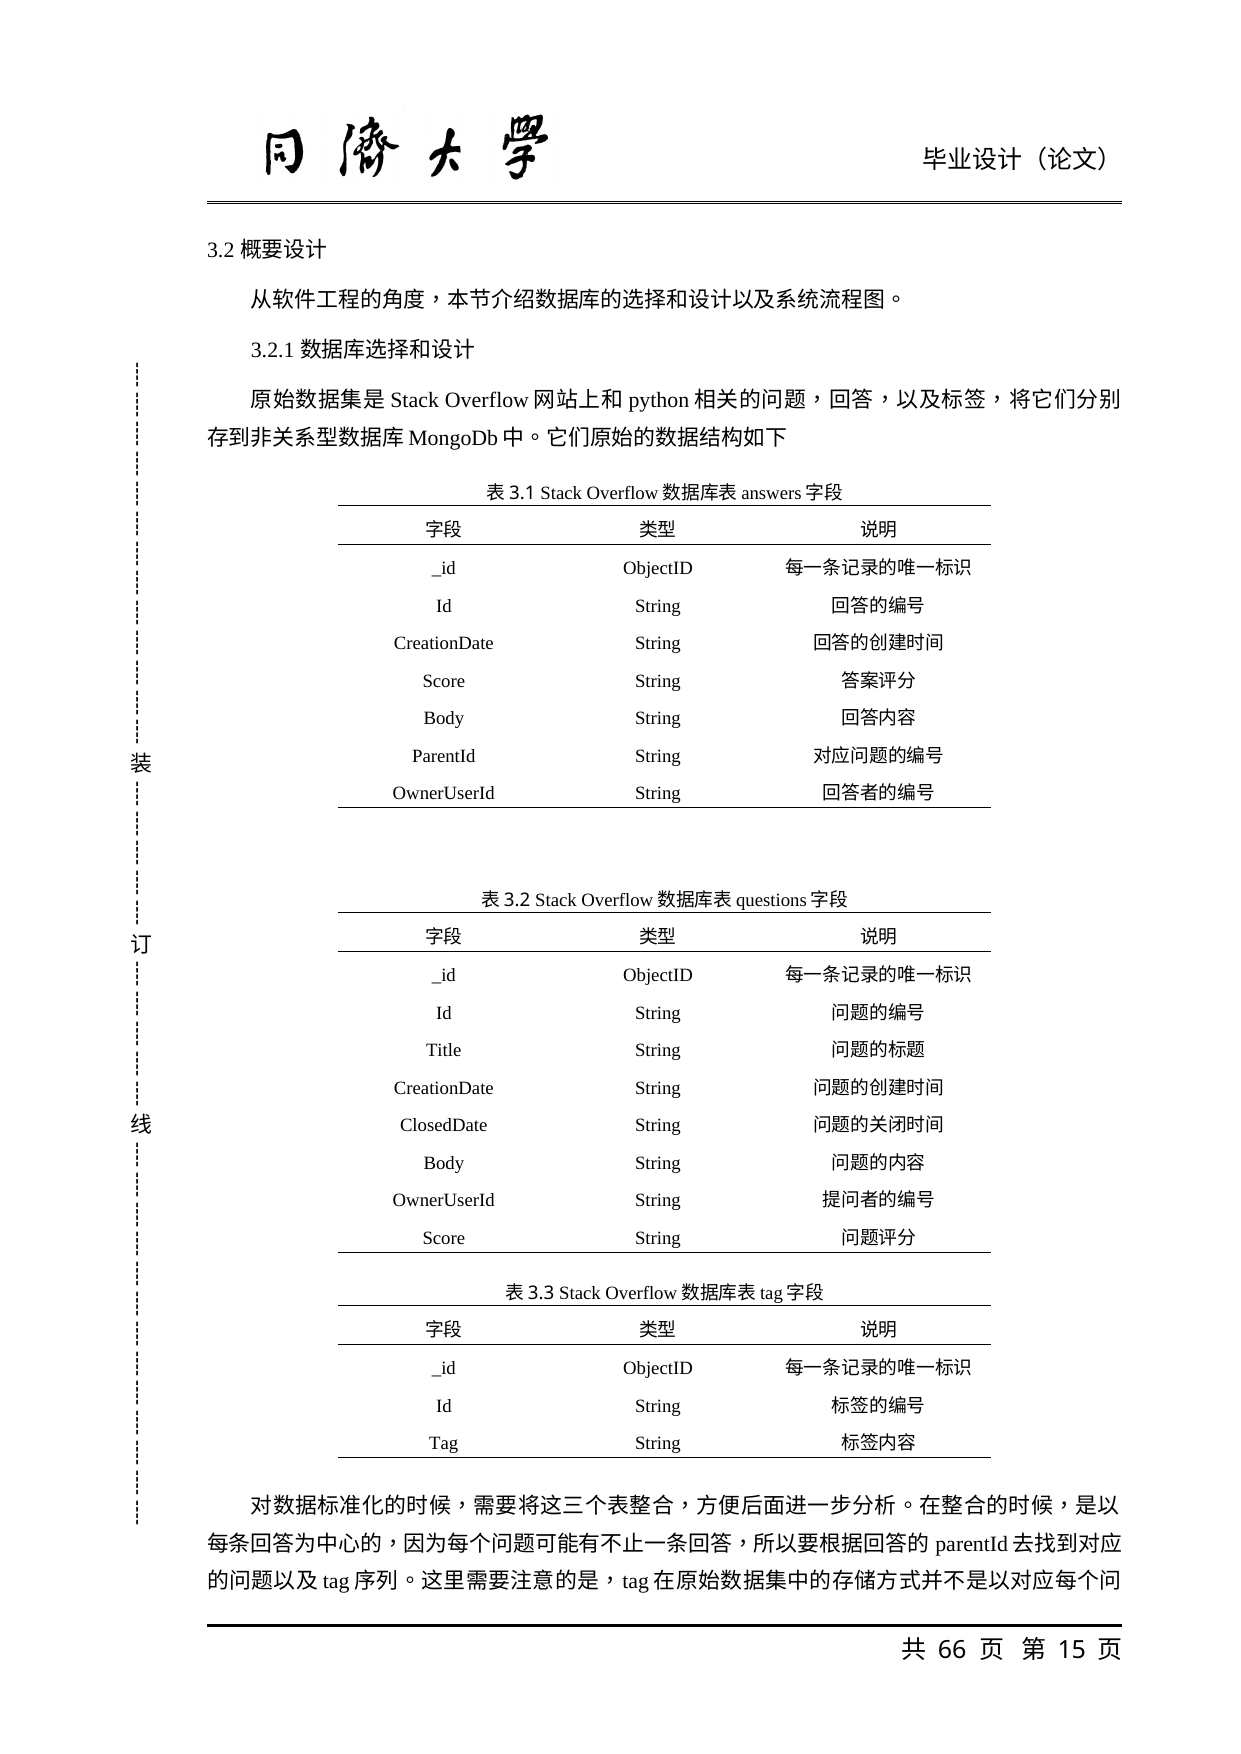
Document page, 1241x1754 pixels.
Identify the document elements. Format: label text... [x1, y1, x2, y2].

table_cell OwnerUserId [338, 1177, 549, 1214]
text 表3.1 Stack Overflow数据库表answers字段 [207, 478, 1122, 505]
table_cell 对应问题的编号 [766, 732, 991, 770]
table_cell 每一条记录的唯一标识 [766, 545, 991, 582]
table_header 类型 [549, 506, 766, 544]
table_cell 每一条记录的唯一标识 [766, 952, 991, 989]
table_cell String [549, 1102, 766, 1139]
table_cell 问题的内容 [766, 1139, 991, 1177]
subtitle 3.2.1 数据库选择和设计 [207, 328, 1122, 365]
table_header 字段 [338, 1306, 549, 1344]
table_cell Id [338, 989, 549, 1027]
table_cell CreationDate [338, 1064, 549, 1102]
table_cell 问题的关闭时间 [766, 1102, 991, 1139]
table_cell String [549, 1139, 766, 1177]
table_cell Id [338, 582, 549, 620]
table_cell 答案评分 [766, 657, 991, 695]
text 表3.2 Stack Overflow数据库表questions字段 [207, 885, 1122, 912]
table_cell String [549, 1177, 766, 1214]
table_header 字段 [338, 506, 549, 544]
table_cell String [549, 989, 766, 1027]
table_cell 回答者的编号 [766, 770, 991, 807]
table_cell Body [338, 1139, 549, 1177]
table_cell String [549, 1027, 766, 1064]
table_header 类型 [549, 913, 766, 951]
table_cell Body [338, 695, 549, 732]
table_cell _id [338, 545, 549, 582]
table_cell 问题的创建时间 [766, 1064, 991, 1102]
table_cell Score [338, 1214, 549, 1252]
table_cell String [549, 582, 766, 620]
table_cell String [549, 1064, 766, 1102]
table_cell 标签内容 [766, 1420, 991, 1457]
table_cell Score [338, 657, 549, 695]
table_cell 提问者的编号 [766, 1177, 991, 1214]
text 表3.3 Stack Overflow数据库表tag字段 [207, 1278, 1122, 1305]
subtitle 3.2 概要设计 [207, 228, 1122, 265]
table_cell 回答的创建时间 [766, 620, 991, 657]
table_header 类型 [549, 1306, 766, 1344]
table_header 说明 [766, 1306, 991, 1344]
table_cell _id [338, 952, 549, 989]
table_cell ObjectID [549, 1345, 766, 1382]
table_header 说明 [766, 913, 991, 951]
table_cell 问题的标题 [766, 1027, 991, 1064]
table_cell String [549, 695, 766, 732]
table_cell String [549, 1214, 766, 1252]
table_cell Title [338, 1027, 549, 1064]
table_header 说明 [766, 506, 991, 544]
table_cell String [549, 1420, 766, 1457]
table_cell Tag [338, 1420, 549, 1457]
table_cell CreationDate [338, 620, 549, 657]
table_cell ParentId [338, 732, 549, 770]
text 原始数据集是Stack Overflow网站上和python相关的问题，回答，以及标签，将它们分别存到非关系型数据库MongoDb中。它们原始的数据结构如下 [207, 378, 1122, 453]
table_cell 回答内容 [766, 695, 991, 732]
table_cell 标签的编号 [766, 1382, 991, 1420]
table_cell 每一条记录的唯一标识 [766, 1345, 991, 1382]
table_cell _id [338, 1345, 549, 1382]
table_cell 问题的编号 [766, 989, 991, 1027]
table_cell String [549, 1382, 766, 1420]
table_cell String [549, 620, 766, 657]
picture [244, 106, 566, 185]
table_cell String [549, 657, 766, 695]
table_cell ObjectID [549, 545, 766, 582]
table_cell String [549, 770, 766, 807]
table_header 字段 [338, 913, 549, 951]
table_cell ObjectID [549, 952, 766, 989]
table_cell OwnerUserId [338, 770, 549, 807]
table_cell 问题评分 [766, 1214, 991, 1252]
table_cell 回答的编号 [766, 582, 991, 620]
table_cell ClosedDate [338, 1102, 549, 1139]
text 从软件工程的角度，本节介绍数据库的选择和设计以及系统流程图。 [207, 278, 1122, 315]
table_cell String [549, 732, 766, 770]
table_cell Id [338, 1382, 549, 1420]
